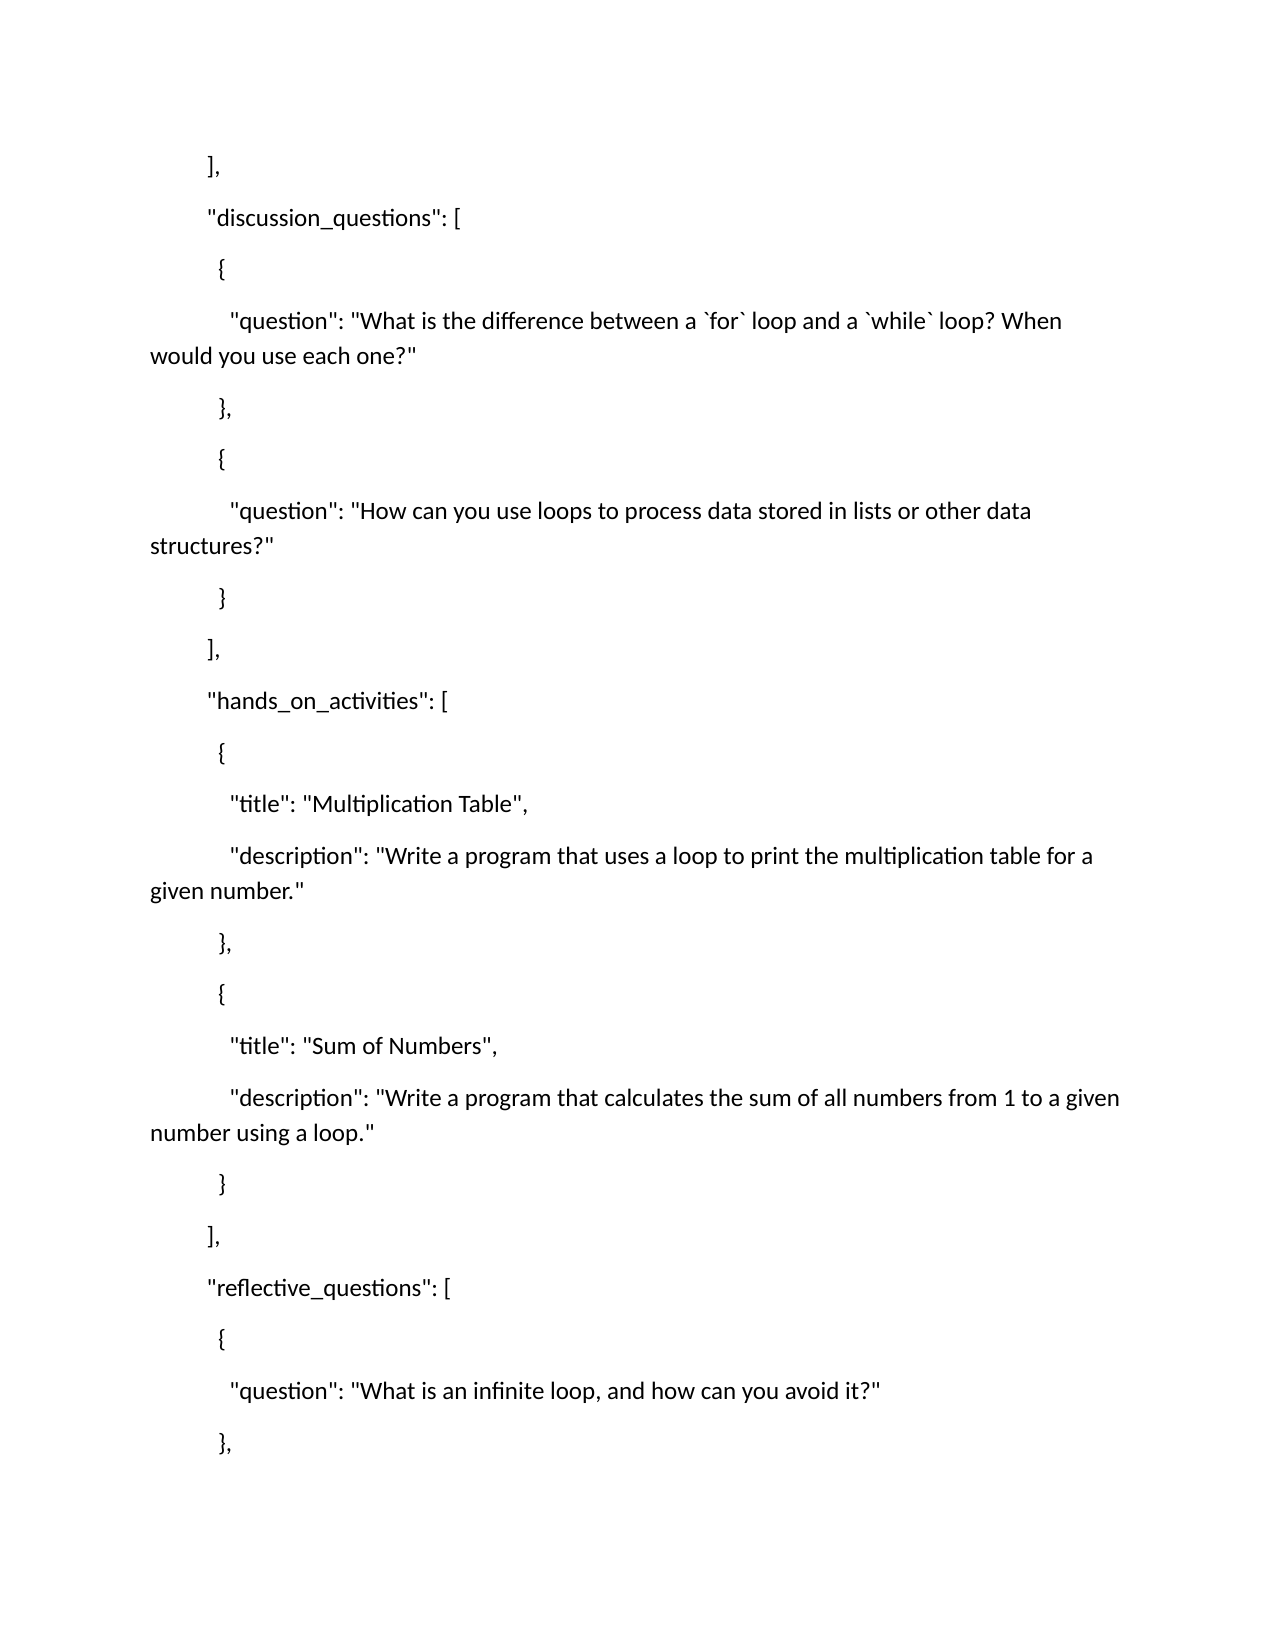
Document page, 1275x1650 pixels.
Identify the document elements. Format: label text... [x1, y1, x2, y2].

text "title": "Sum of Numbers", [150, 1030, 1125, 1061]
text "reflective_questions": [ [150, 1272, 1125, 1302]
text ], [150, 633, 1125, 664]
text "question": "How can you use loops to process data stored in lists or other data structures?" [150, 495, 1125, 561]
text ], [150, 150, 1125, 181]
text { [150, 253, 1125, 284]
text "question": "What is the difference between a `for` loop and a `while` loop? When would you use each one?" [150, 305, 1125, 371]
text "discussion_questions": [ [150, 202, 1125, 232]
text { [150, 1323, 1125, 1354]
text { [150, 737, 1125, 767]
text } [150, 582, 1125, 612]
text }, [150, 927, 1125, 957]
text { [150, 443, 1125, 474]
text "description": "Write a program that calculates the sum of all numbers from 1 to a given number using a loop." [150, 1082, 1125, 1147]
text ], [150, 1220, 1125, 1251]
text "title": "Multiplication Table", [150, 788, 1125, 819]
text }, [150, 392, 1125, 422]
text "description": "Write a program that uses a loop to print the multiplication table for a given number." [150, 840, 1125, 906]
text { [150, 978, 1125, 1009]
text "hands_on_activities": [ [150, 685, 1125, 716]
text } [150, 1168, 1125, 1199]
text }, [150, 1427, 1125, 1457]
text "question": "What is an infinite loop, and how can you avoid it?" [150, 1375, 1125, 1406]
